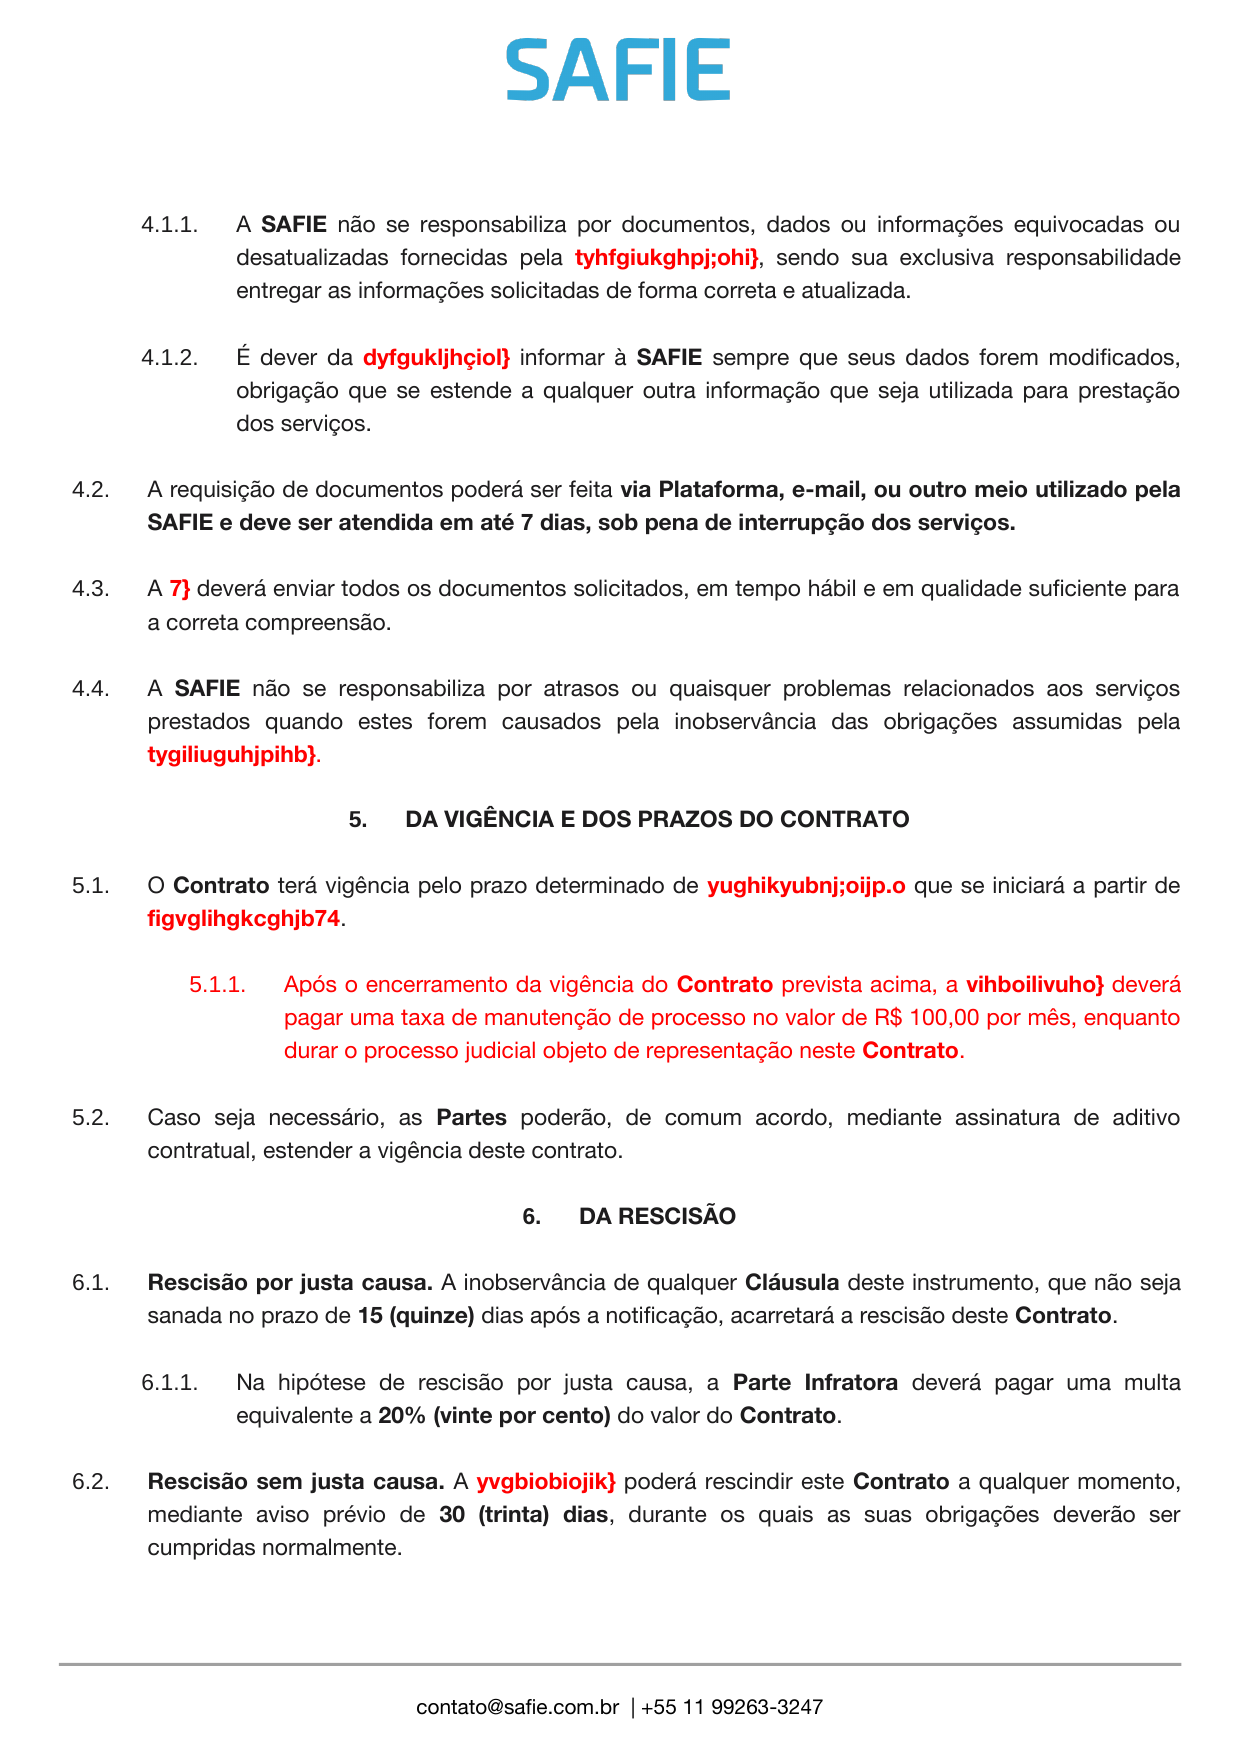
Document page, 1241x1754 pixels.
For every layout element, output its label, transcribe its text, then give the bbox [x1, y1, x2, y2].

list Rescisão por justa causa. A inobservância de qualquer Cláusula deste instrumento, que não seja sanada no prazo de 15 (quinze) dias após a notificação, acarretará a rescisão deste Contrato. [110, 1268, 1181, 1330]
list DA VIGÊNCIA E DOS PRAZOS DO CONTRATO [96, 805, 1181, 833]
picture [493, 29, 747, 111]
list A requisição de documentos poderá ser feita via Plataforma, e-mail, ou outro meio utilizado pela SAFIE e deve ser atendida em até 7 dias, sob pena de interrupção dos serviços. [110, 475, 1181, 537]
list É dever da dyfgukljhçiol} informar à SAFIE sempre que seus dados forem modificados, obrigação que se estende a qualquer outra informação que seja utilizada para prestação dos serviços. [198, 343, 1181, 438]
list Caso seja necessário, as Partes poderão, de comum acordo, mediante assinatura de aditivo contratual, estender a vigência deste contrato. [110, 1103, 1181, 1165]
list Após o encerramento da vigência do Contrato prevista acima, a vihboilivuho} deverá pagar uma taxa de manutenção de processo no valor de R$ 100,00 por mês, enquanto durar o processo judicial objeto de representação neste Contrato. [246, 970, 1181, 1065]
list A 7} deverá enviar todos os documentos solicitados, em tempo hábil e em qualidade suficiente para a correta compreensão. [110, 574, 1181, 637]
list Na hipótese de rescisão por justa causa, a Parte Infratora deverá pagar uma multa equivalente a 20% (vinte por cento) do valor do Contrato. [198, 1368, 1181, 1430]
list A SAFIE não se responsabiliza por documentos, dados ou informações equivocadas ou desatualizadas fornecidas pela tyhfgiukghpj;ohi}, sendo sua exclusiva responsabilidade entregar as informações solicitadas de forma correta e atualizada. [198, 210, 1181, 305]
list O Contrato terá vigência pelo prazo determinado de yughikyubnj;oijp.o que se iniciará a partir de figvglihgkcghjb74. [110, 871, 1181, 933]
list Rescisão sem justa causa. A yvgbiobiojik} poderá rescindir este Contrato a qualquer momento, mediante aviso prévio de 30 (trinta) dias, durante os quais as suas obrigações deverão ser cumpridas normalmente. [110, 1467, 1181, 1562]
list DA RESCISÃO [96, 1202, 1181, 1231]
list A SAFIE não se responsabiliza por atrasos ou quaisquer problemas relacionados aos serviços prestados quando estes forem causados pela inobservância das obrigações assumidas pela tygiliuguhjpihb}. [110, 674, 1181, 801]
